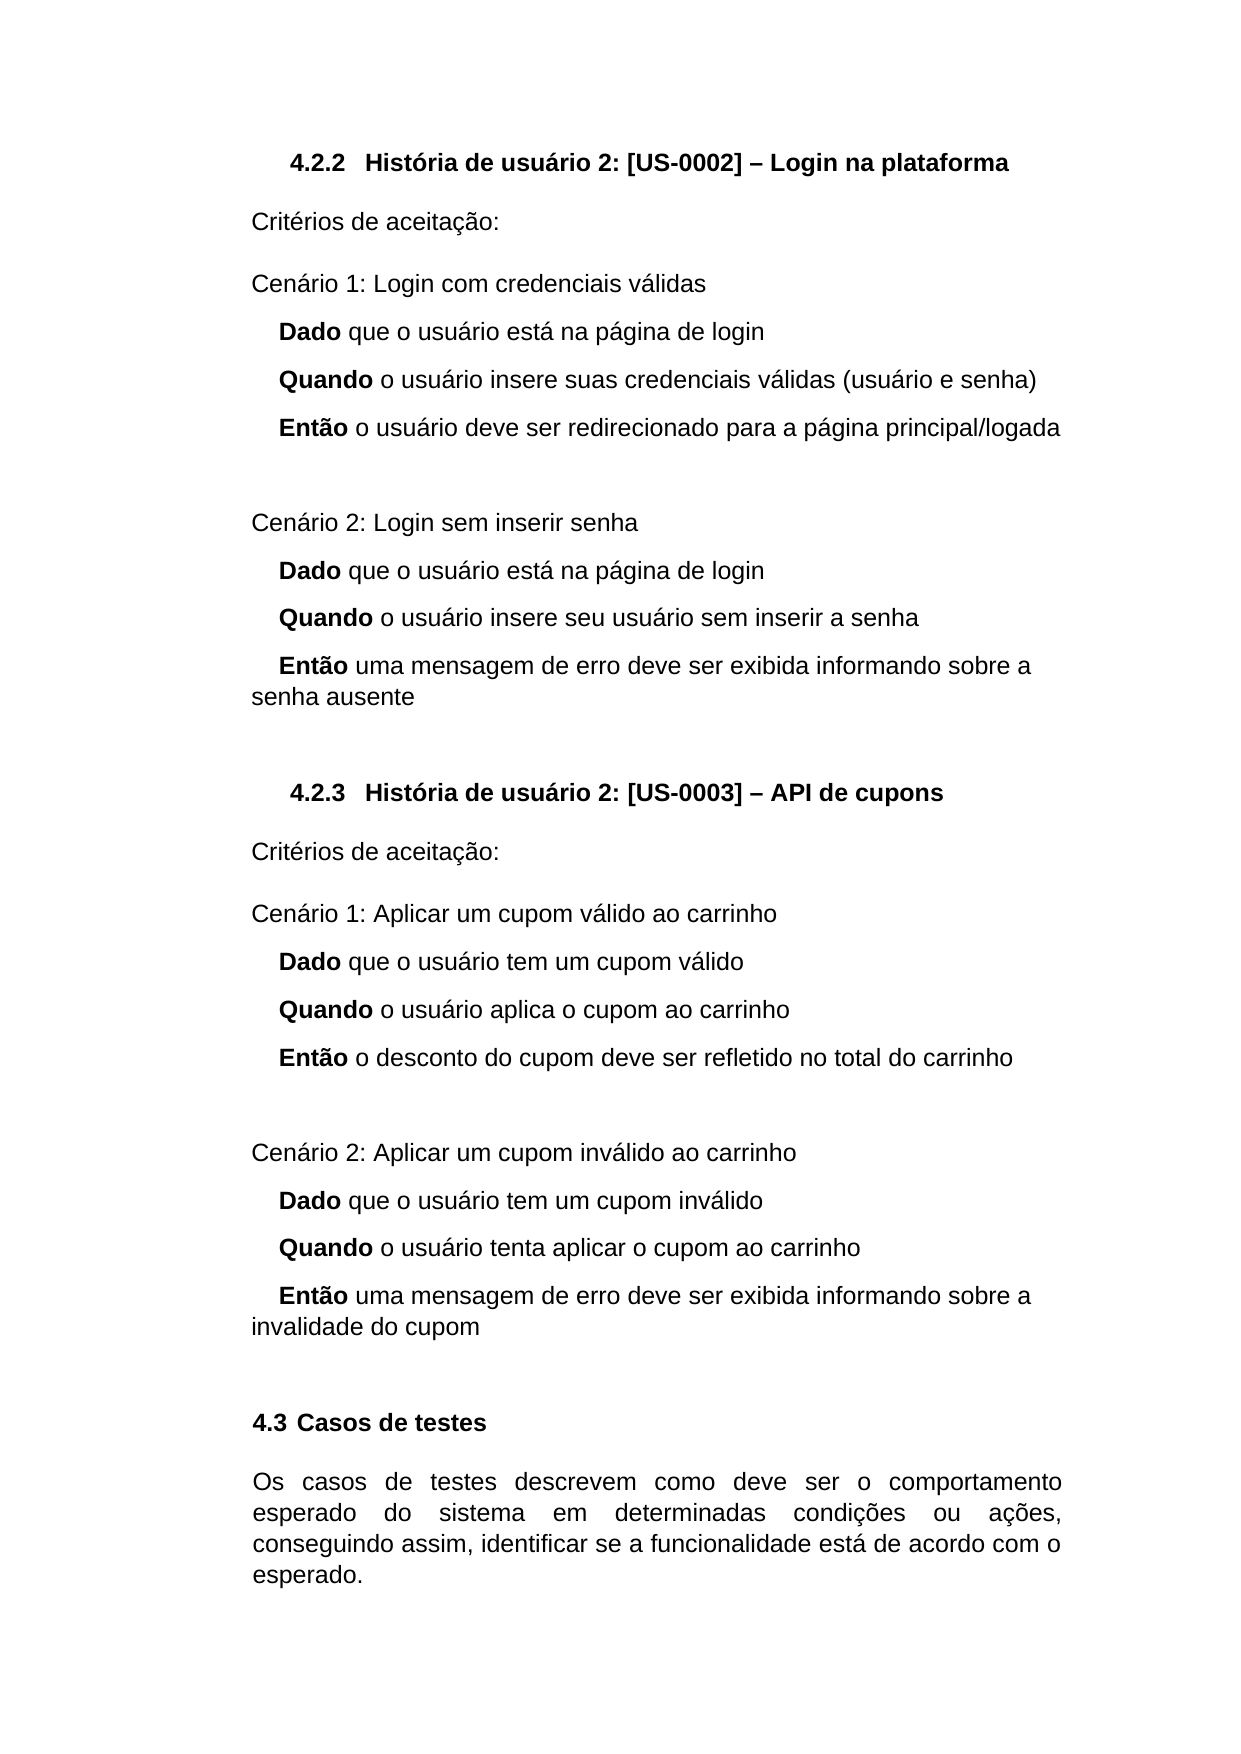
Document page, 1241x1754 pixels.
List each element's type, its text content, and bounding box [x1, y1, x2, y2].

text Então o desconto do cupom deve ser refletido no total do carrinho [251, 1043, 1063, 1071]
subtitle História de usuário 2: [US-0002] – Login na plataforma [290, 148, 1063, 176]
text Dado que o usuário tem um cupom válido [251, 947, 1063, 976]
text Quando o usuário tenta aplicar o cupom ao carrinho [251, 1233, 1063, 1262]
text Cenário 2: Aplicar um cupom inválido ao carrinho [251, 1138, 1063, 1167]
text Dado que o usuário tem um cupom inválido [251, 1186, 1063, 1214]
text Critérios de aceitação: Cenário 1: Aplicar um cupom válido ao carrinho [251, 837, 1063, 928]
text Então o usuário deve ser redirecionado para a página principal/logada [251, 413, 1063, 441]
text Quando o usuário insere seu usuário sem inserir a senha [251, 603, 1063, 632]
text Critérios de aceitação: Cenário 1: Login com credenciais válidas [251, 207, 1063, 298]
text Dado que o usuário está na página de login [251, 317, 1063, 346]
text Quando o usuário insere suas credenciais válidas (usuário e senha) [251, 365, 1063, 394]
subtitle Casos de testes [252, 1408, 1063, 1436]
text Cenário 2: Login sem inserir senha [251, 508, 1063, 537]
text Dado que o usuário está na página de login [251, 556, 1063, 584]
subtitle História de usuário 2: [US-0003] – API de cupons [290, 778, 1063, 806]
list Os casos de testes descrevem como deve ser o comportamento esperado do sistema em determinadas condições ou ações, conseguindo assim, identificar se a funcionalidade está de acordo com o esperado. [252, 1467, 1063, 1589]
text Então uma mensagem de erro deve ser exibida informando sobre a invalidade do cupom [251, 1281, 1063, 1341]
text Quando o usuário aplica o cupom ao carrinho [251, 995, 1063, 1024]
text Então uma mensagem de erro deve ser exibida informando sobre a senha ausente [251, 651, 1063, 711]
